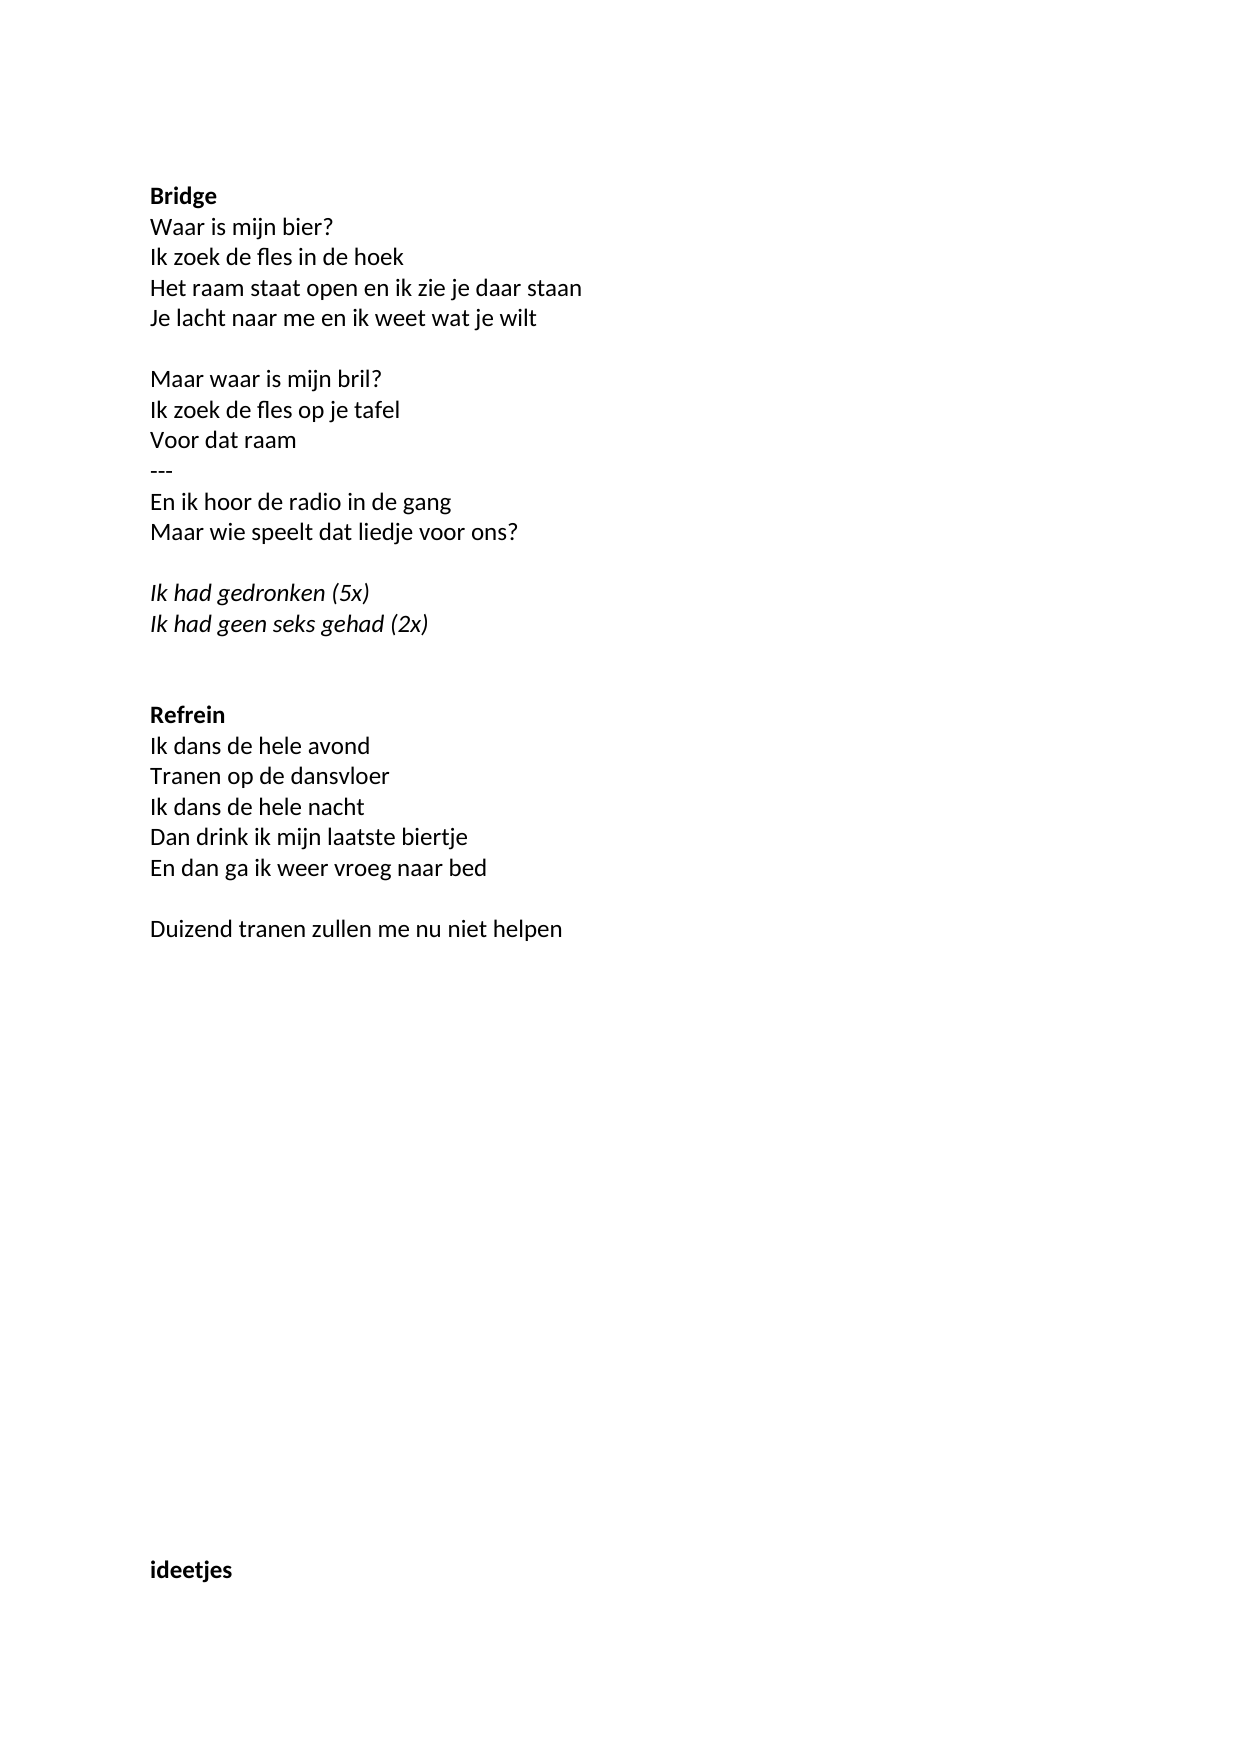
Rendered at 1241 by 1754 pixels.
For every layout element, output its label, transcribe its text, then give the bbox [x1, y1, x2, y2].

text Ik had geen seks gehad (2x) [150, 608, 1090, 638]
text Ik dans de hele nacht [150, 791, 1090, 821]
text Het raam staat open en ik zie je daar staan [150, 272, 1090, 303]
text Je lacht naar me en ik weet wat je wilt [150, 303, 1090, 333]
text Waar is mijn bier? [150, 211, 1090, 242]
text En dan ga ik weer vroeg naar bed [150, 852, 1090, 882]
text Ik dans de hele avond [150, 730, 1090, 760]
text Ik zoek de fles op je tafel [150, 394, 1090, 425]
text Duizend tranen zullen me nu niet helpen [150, 913, 1090, 943]
text Ik zoek de fles in de hoek [150, 242, 1090, 272]
text Ik had gedronken (5x) [150, 577, 1090, 608]
text Dan drink ik mijn laatste biertje [150, 821, 1090, 852]
text Voor dat raam [150, 425, 1090, 455]
text Tranen op de dansvloer [150, 760, 1090, 791]
text Refrein [150, 699, 1090, 730]
text Maar waar is mijn bril? [150, 364, 1090, 394]
text Bridge [150, 181, 1090, 211]
text Maar wie speelt dat liedje voor ons? [150, 516, 1090, 547]
text ideetjes [150, 1554, 1090, 1584]
text --- [150, 455, 1090, 486]
text En ik hoor de radio in de gang [150, 486, 1090, 516]
